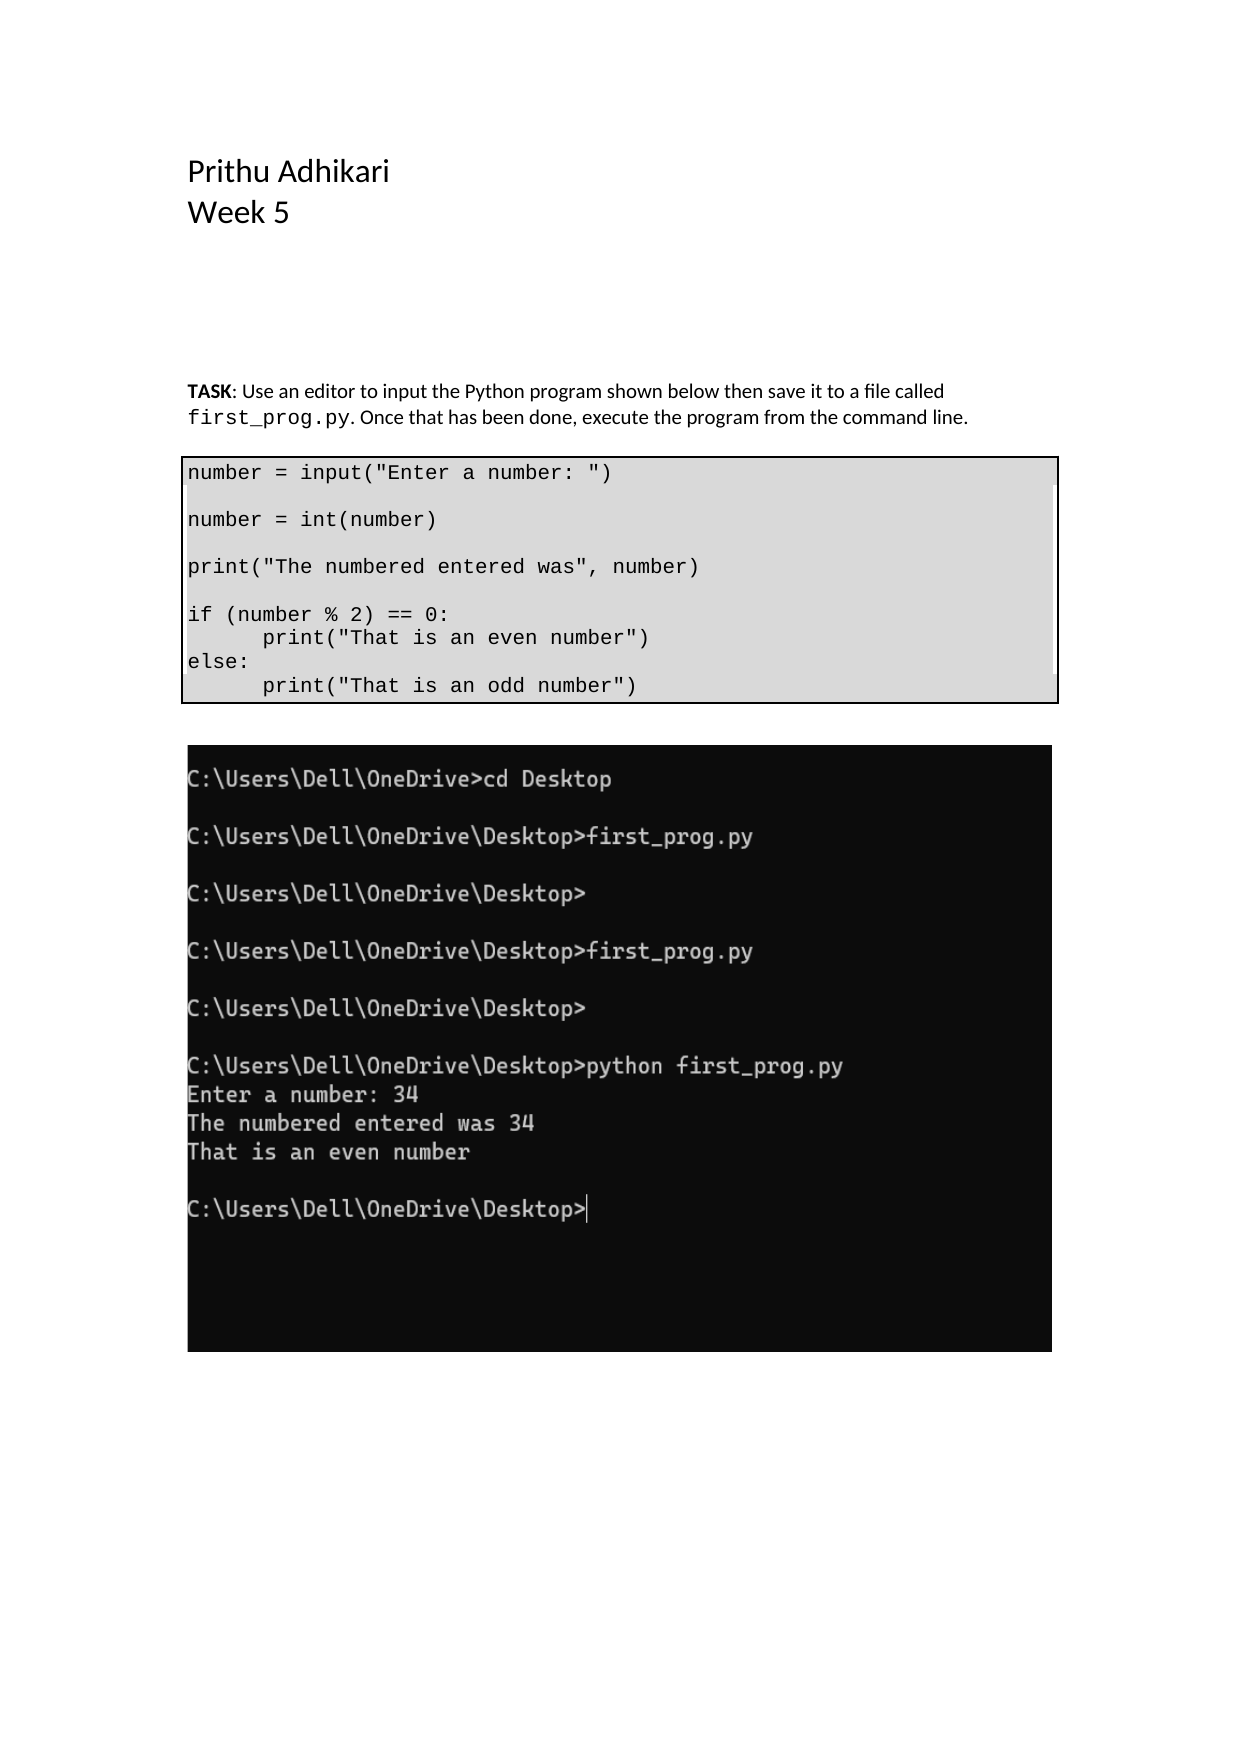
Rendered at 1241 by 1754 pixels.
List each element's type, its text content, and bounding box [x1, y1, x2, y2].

text print("That is an odd number") [183, 668, 1057, 702]
text number = input("Enter a number: ") [183, 458, 1057, 485]
text number = int(number) [187, 509, 1053, 533]
text Prithu Adhikari [187, 150, 1053, 191]
picture [187, 745, 1052, 1352]
text Week 5 [187, 191, 1053, 231]
text if (number % 2) == 0: [187, 604, 1053, 627]
text print("The numbered entered was", number) [187, 556, 1053, 580]
text print("That is an even number") [187, 627, 1053, 651]
text TASK: Use an editor to input the Python program shown below then save it to a file called first_prog.py. Once that has been done, execute the program from the command line. [187, 379, 1053, 431]
text else: [187, 651, 1053, 668]
